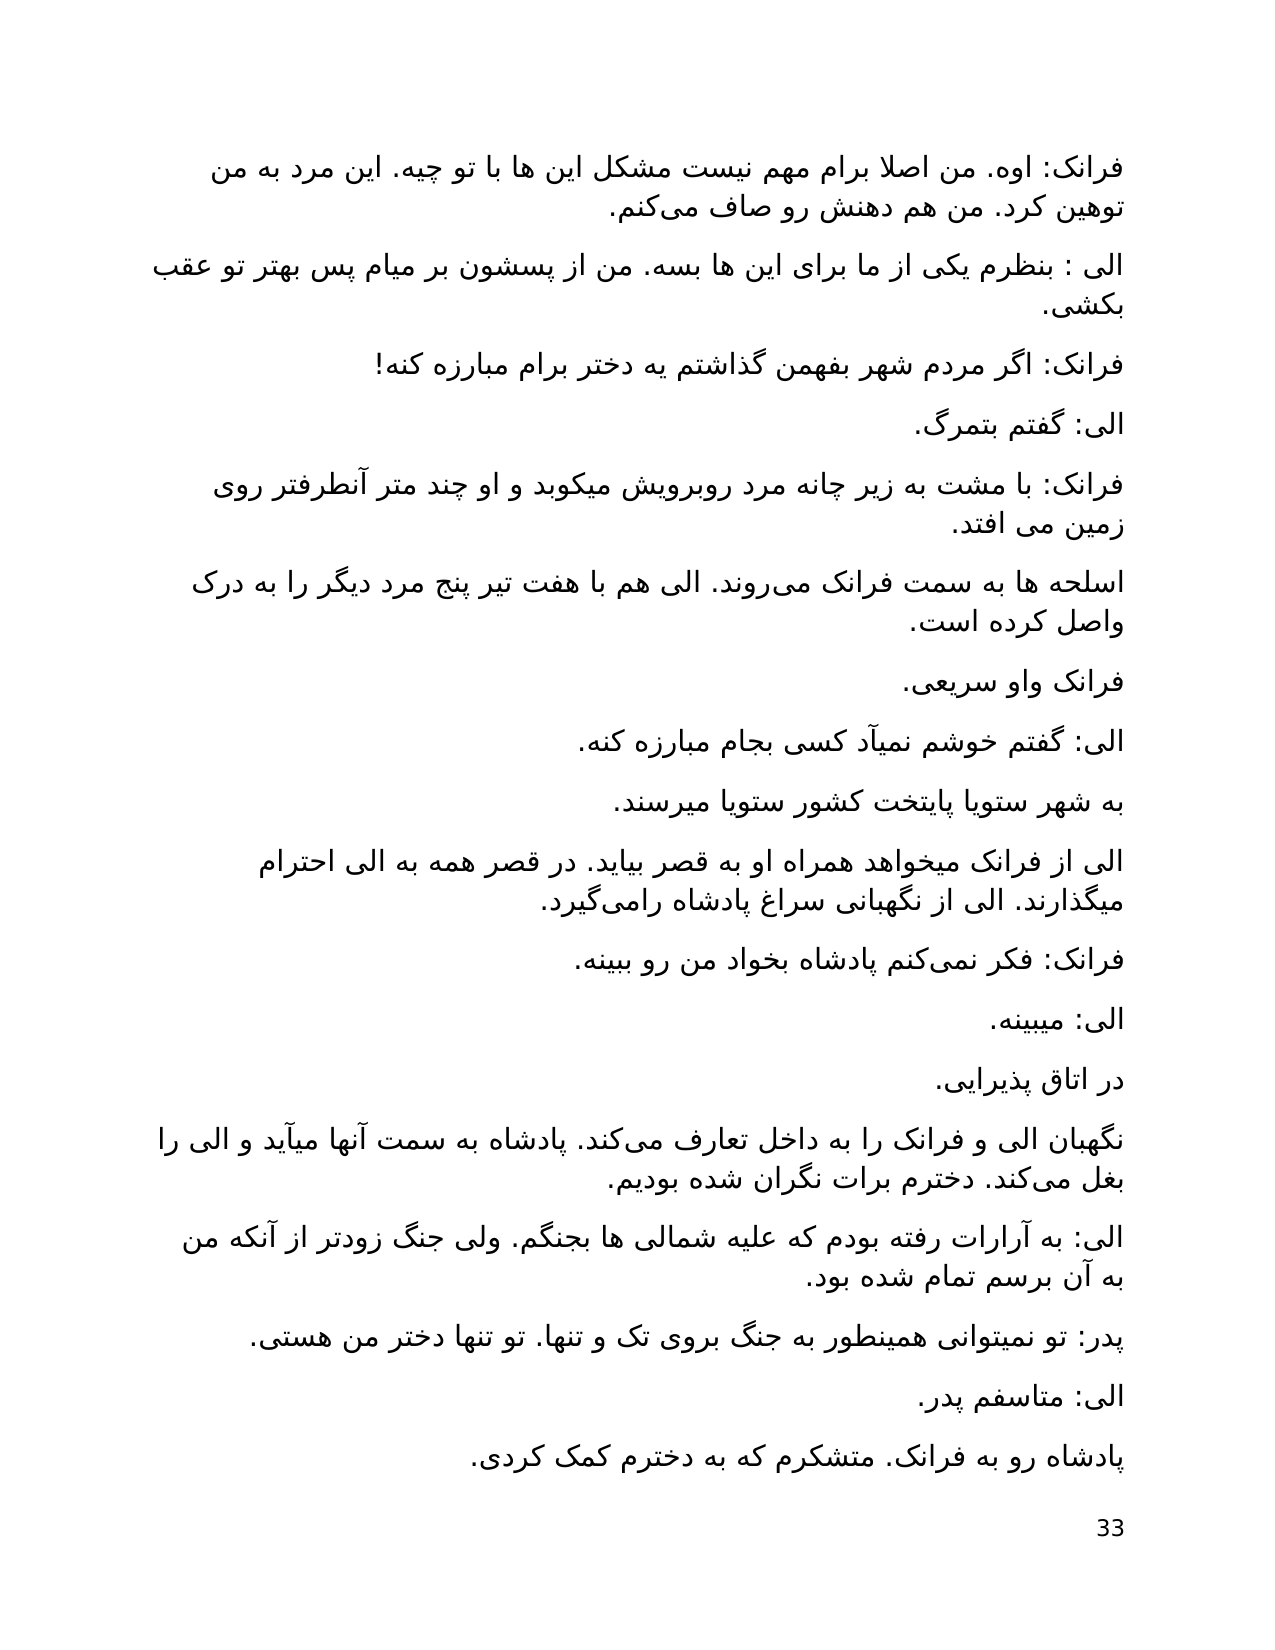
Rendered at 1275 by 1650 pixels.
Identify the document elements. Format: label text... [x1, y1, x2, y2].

text نگهبان الی و فرانک را به داخل تعارف می‌کند. پادشاه به سمت آنها میآید و الی را بغل می‌کند. دخترم برات نگران شده بودیم. [150, 1122, 1125, 1195]
text الی: گفتم خوشم نمیآد کسی بجام مبارزه کنه. [150, 724, 1125, 758]
text الی : بنظرم یکی از ما برای این ها بسه. من از پسشون بر میام پس بهتر تو عقب بکشی. [150, 249, 1125, 322]
text به شهر ستویا پایتخت کشور ستویا میرسند. [150, 784, 1125, 818]
text پدر: تو نمیتوانی همینطور به جنگ بروی تک و تنها. تو تنها دختر من هستی. [150, 1319, 1125, 1353]
text در اتاق پذیرایی. [150, 1062, 1125, 1096]
text الی از فرانک میخواهد همراه او به قصر بیاید. در قصر همه به الی احترام میگذارند. الی از نگهبانی سراغ پادشاه رامی‌گیرد. [150, 844, 1125, 917]
text فرانک: اوه. من اصلا برام مهم نیست مشکل این ها با تو چیه. این مرد به من توهین کرد. من هم دهنش رو صاف می‌کنم. [150, 150, 1125, 223]
text الی: میبینه. [150, 1002, 1125, 1036]
text فرانک: اگر مردم شهر بفهمن گذاشتم یه دختر برام مبارزه کنه! [150, 347, 1125, 381]
text اسلحه ها به سمت فرانک می‌روند. الی هم با هفت تیر پنج مرد دیگر را به درک واصل کرده است. [150, 566, 1125, 639]
text فرانک واو سریعی. [150, 664, 1125, 698]
text الی: به آرارات رفته بودم که علیه شمالی ها بجنگم. ولی جنگ زودتر از آنکه من به آن برسم تمام شده بود. [150, 1221, 1125, 1294]
text پادشاه رو به فرانک. متشکرم که به دخترم کمک کردی. [150, 1439, 1125, 1473]
text الی: گفتم بتمرگ. [150, 407, 1125, 441]
text فرانک: فکر نمی‌کنم پادشاه بخواد من رو ببینه. [150, 943, 1125, 977]
text فرانک: با مشت به زیر چانه مرد روبرویش میکوبد و او چند متر آنطرفتر روی زمین می افتد. [150, 467, 1125, 540]
text الی: متاسفم پدر. [150, 1379, 1125, 1413]
